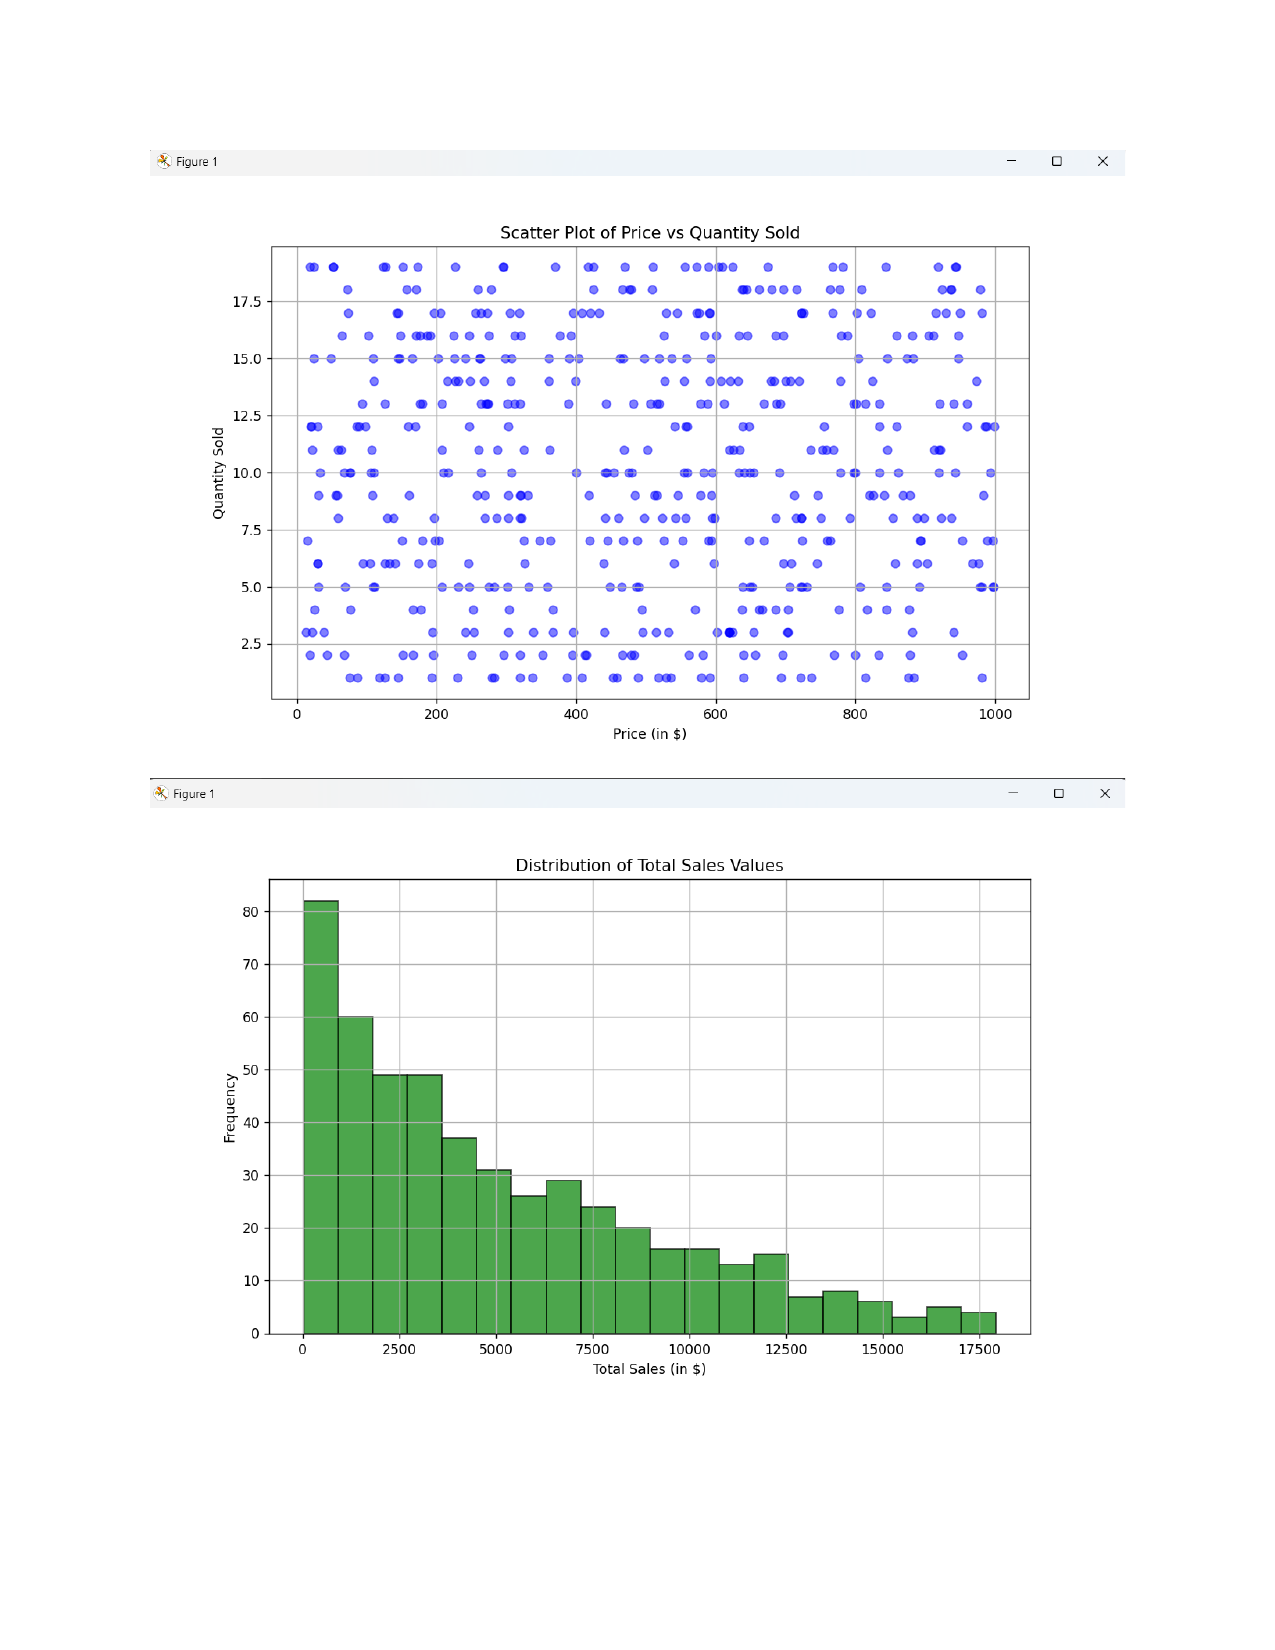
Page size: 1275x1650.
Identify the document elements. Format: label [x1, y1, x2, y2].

picture [150, 778, 1125, 1394]
picture [150, 150, 1125, 761]
